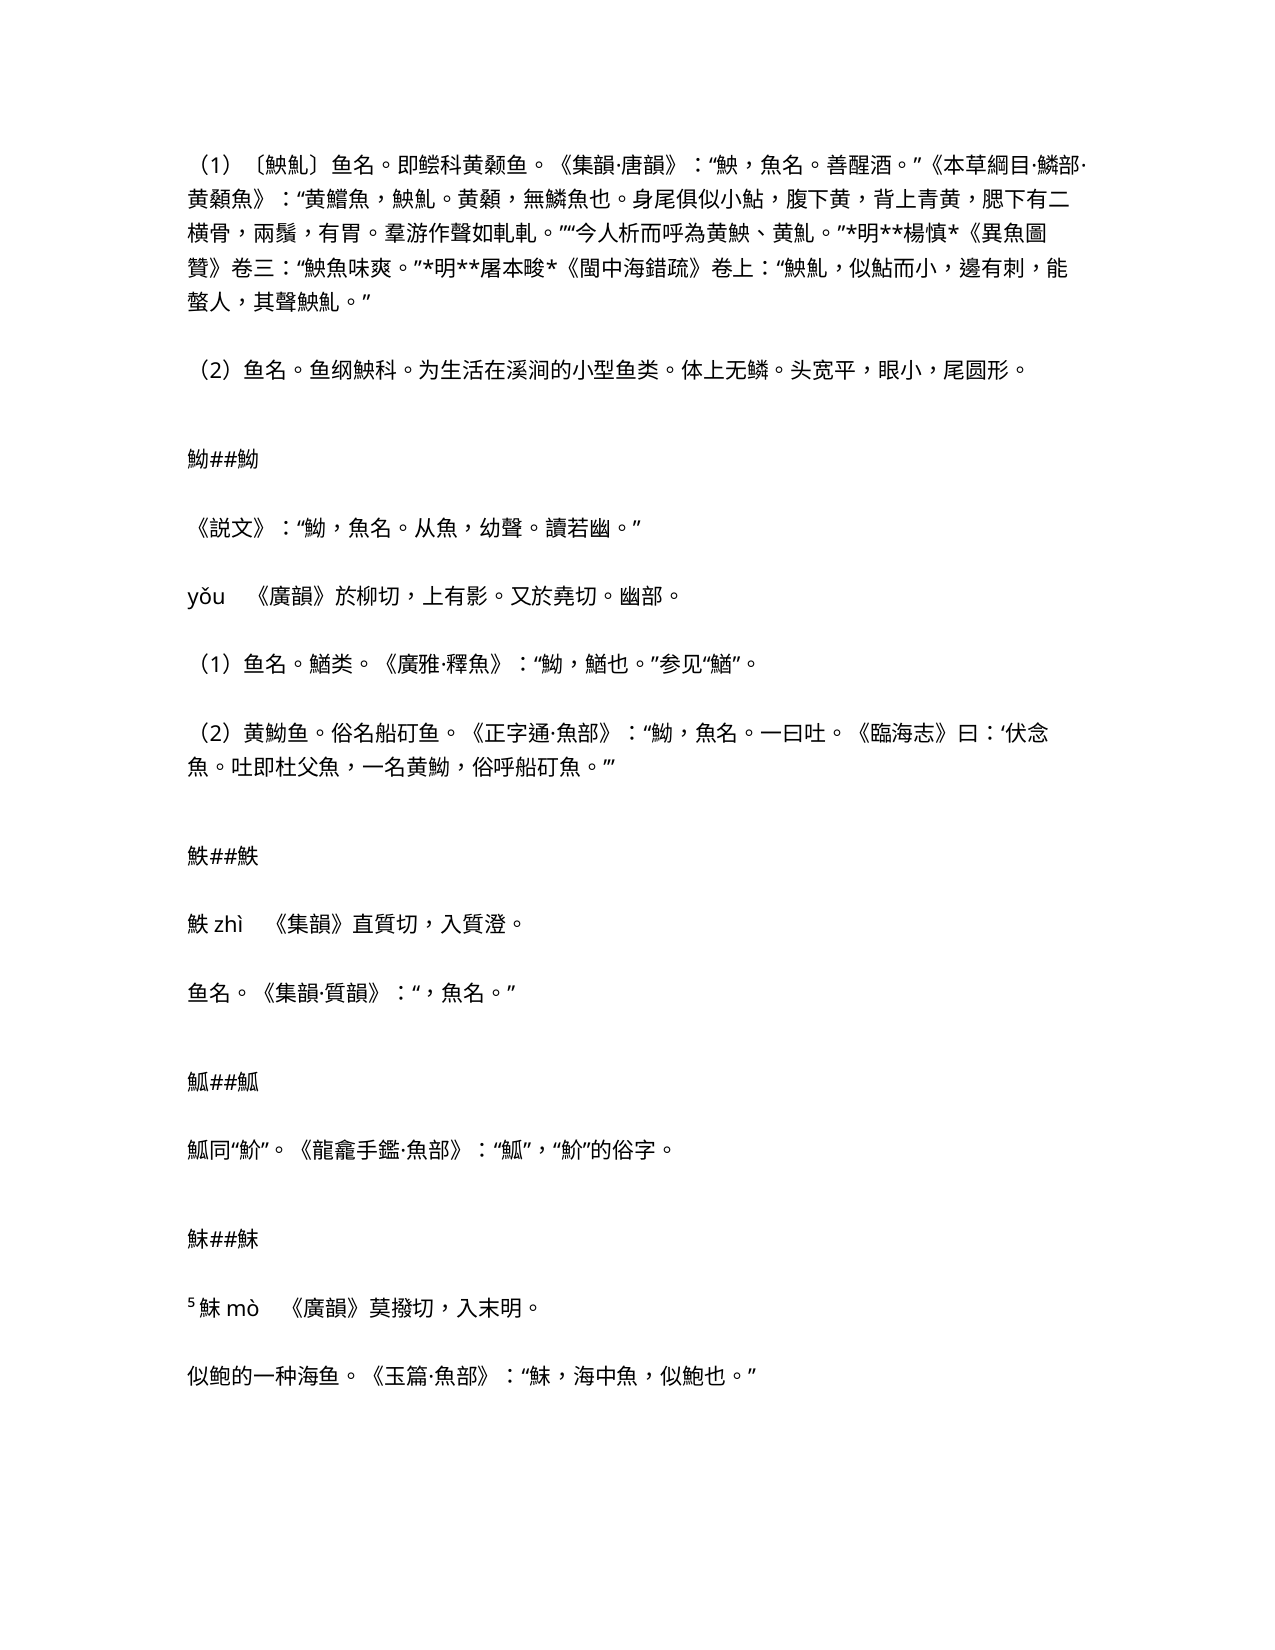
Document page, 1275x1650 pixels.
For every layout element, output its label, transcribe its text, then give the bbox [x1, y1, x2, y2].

text 䱄##䱄 䱄同“魪”。《龍龕手鑑·魚部》：“䱄”，“魪”的俗字。 [187, 1067, 1087, 1199]
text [187, 150, 1087, 419]
text 䱅##䱅 ⁵䱅mò 《廣韻》莫撥切，入末明。 似鲍的一种海鱼。《玉篇·魚部》：“䱅，海中魚，似鮑也。” [187, 1224, 1087, 1425]
text 䱂##䱂 《説文》：“䱂，魚名。从魚，幼聲。讀若幽。” yǒu 《廣韻》於柳切，上有影。又於堯切。幽部。 （1）鱼名。鰌类。《廣雅·釋魚》：“䱂，鰌也。”参见“鰌”。 （2）黄䱂鱼。俗名船矴鱼。《正字通·魚部》：“䱂，魚名。一曰吐𩵹。《臨海志》曰：‘伏念魚。吐𩵹即杜父魚，一名黄䱂，俗呼船矴魚。’” [187, 444, 1087, 816]
text 䱃##䱃 䱃zhì 《集韻》直質切，入質澄。 鱼名。《集韻·質韻》：“𩵩，魚名。” [187, 841, 1087, 1041]
